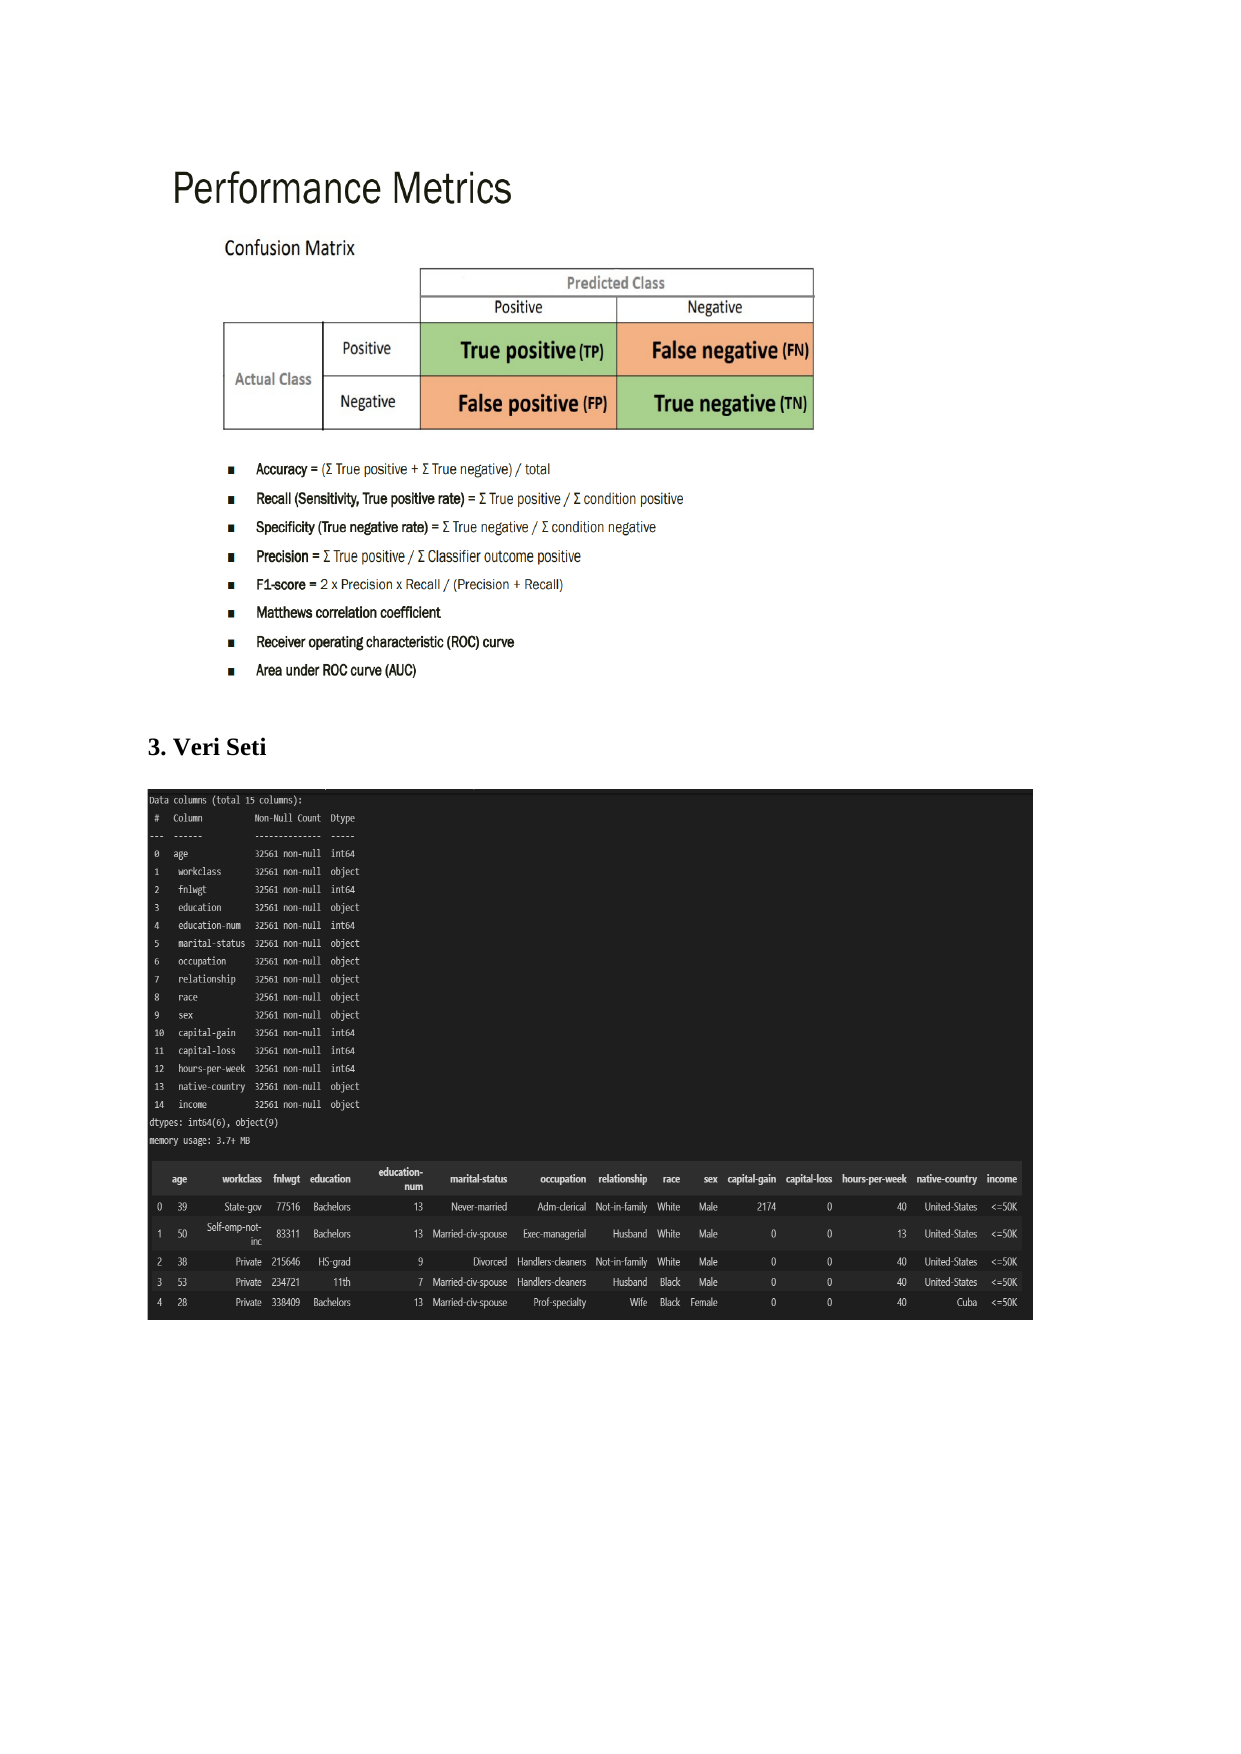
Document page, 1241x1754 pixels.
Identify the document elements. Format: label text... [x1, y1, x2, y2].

picture [147, 147, 919, 685]
text 3. Veri Seti [148, 732, 1093, 761]
picture [147, 789, 1033, 1320]
